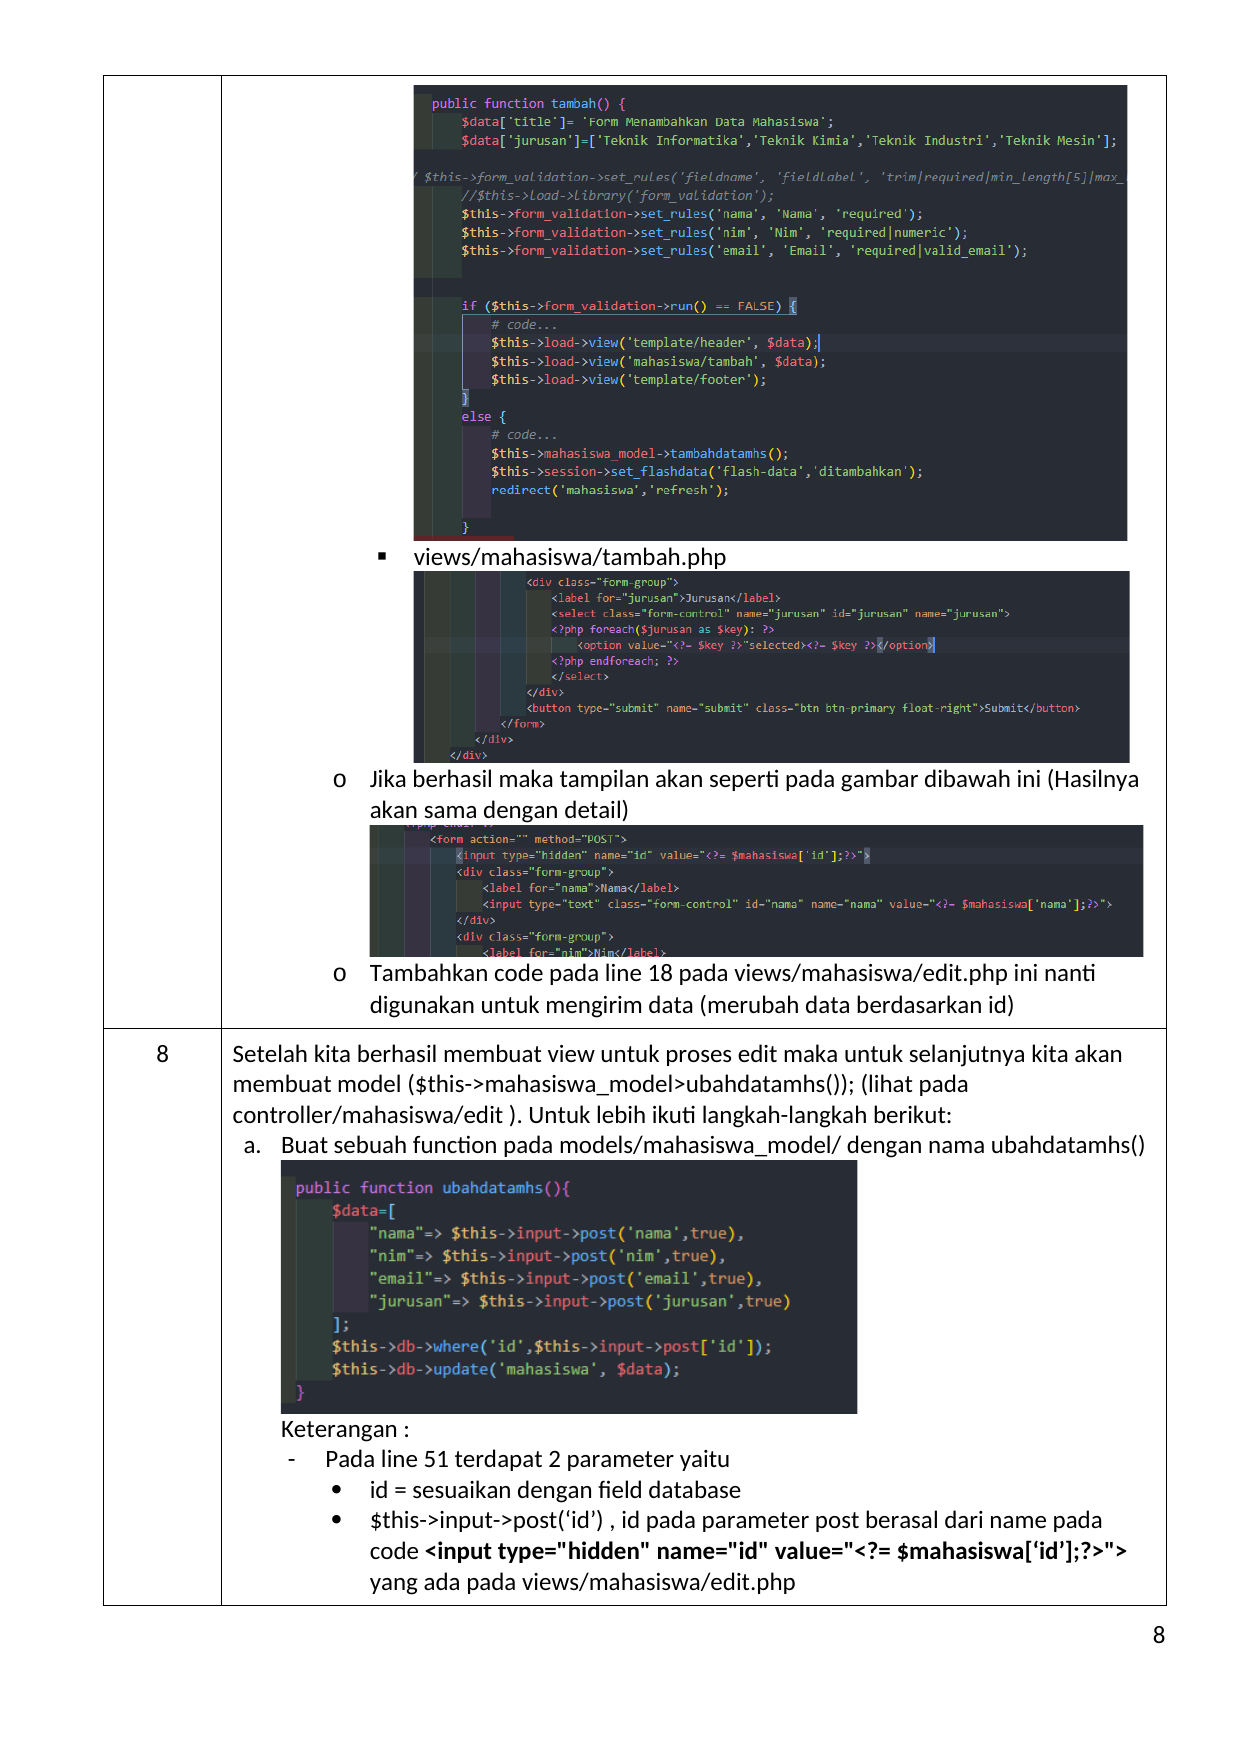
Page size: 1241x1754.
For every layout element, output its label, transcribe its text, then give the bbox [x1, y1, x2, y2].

picture [413, 571, 1130, 763]
table_cell 7 [104, 76, 221, 1028]
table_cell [222, 1029, 1166, 1605]
picture [280, 1160, 858, 1414]
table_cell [222, 76, 1166, 1028]
picture [413, 85, 1128, 541]
table_cell 8 [104, 1029, 221, 1605]
picture [369, 825, 1144, 957]
